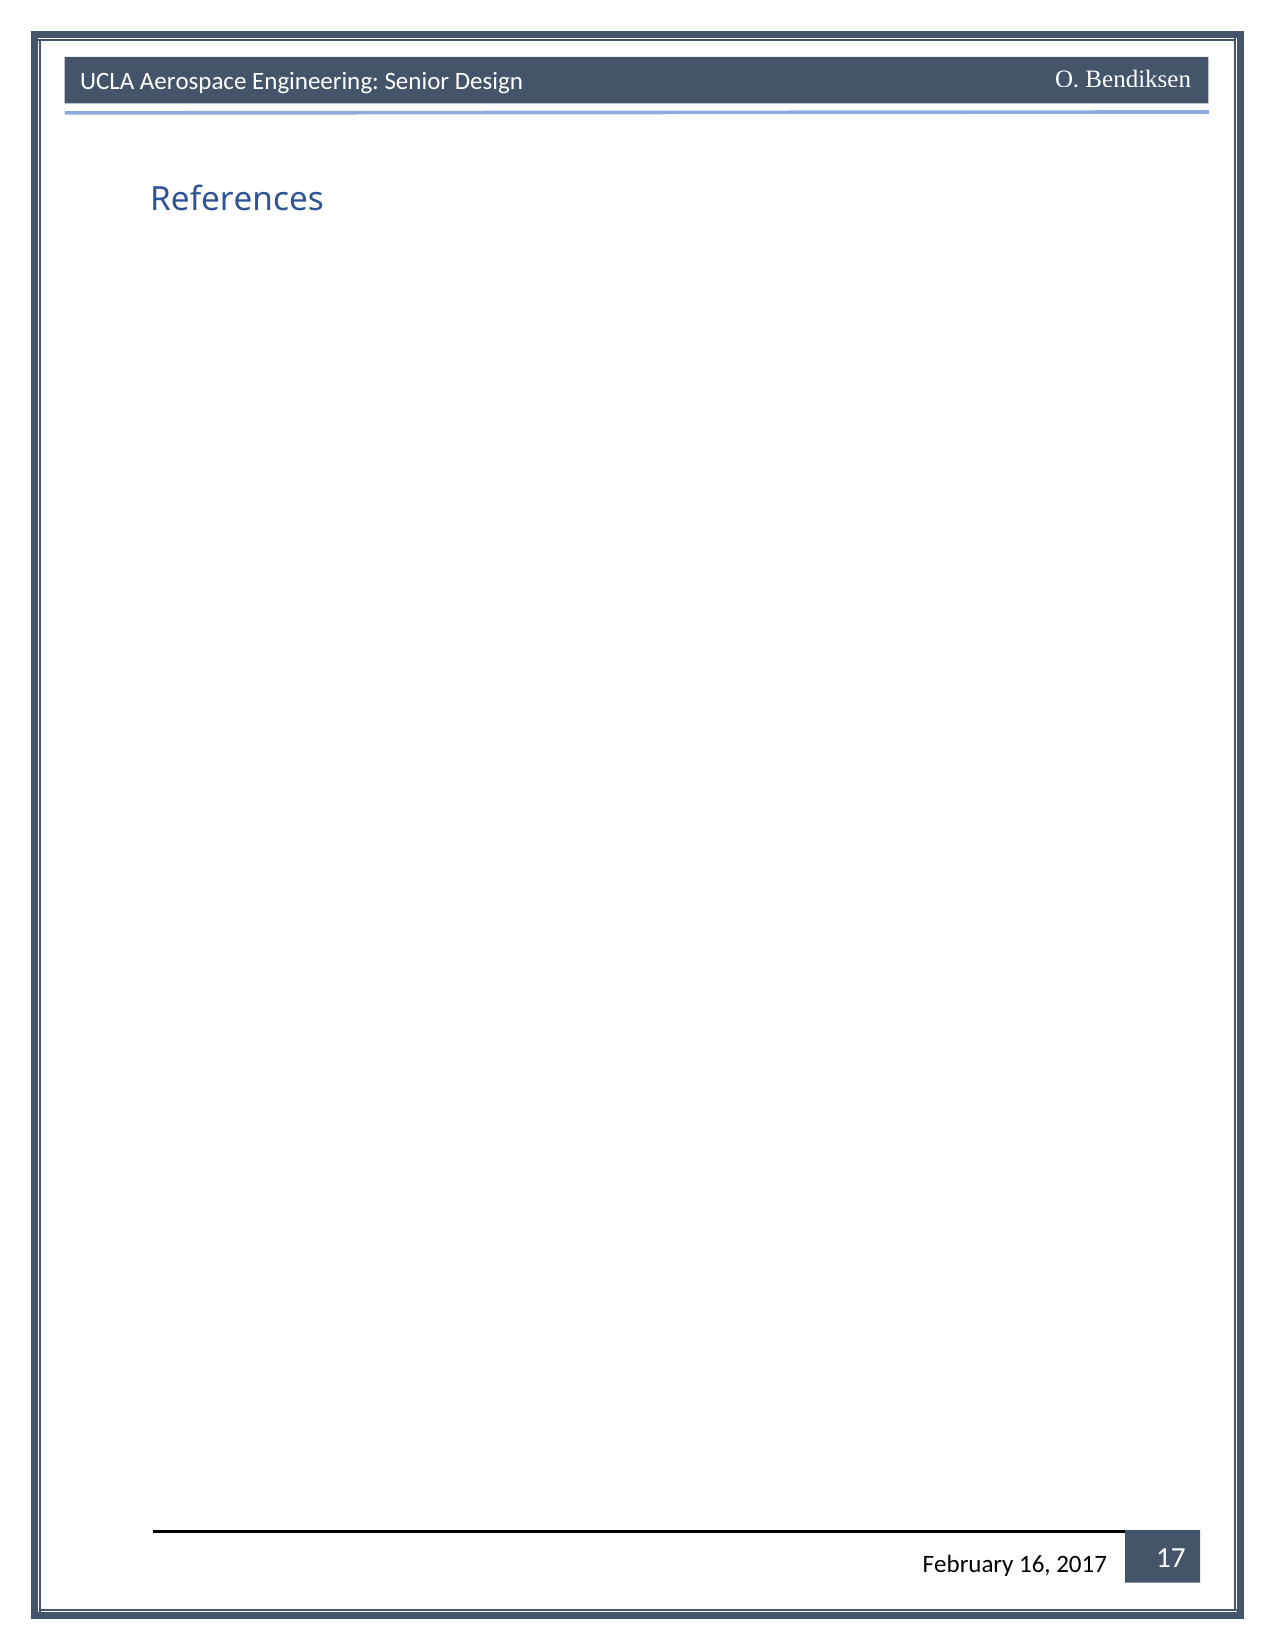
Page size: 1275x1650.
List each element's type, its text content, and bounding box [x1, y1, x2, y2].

subtitle References [150, 175, 1125, 220]
